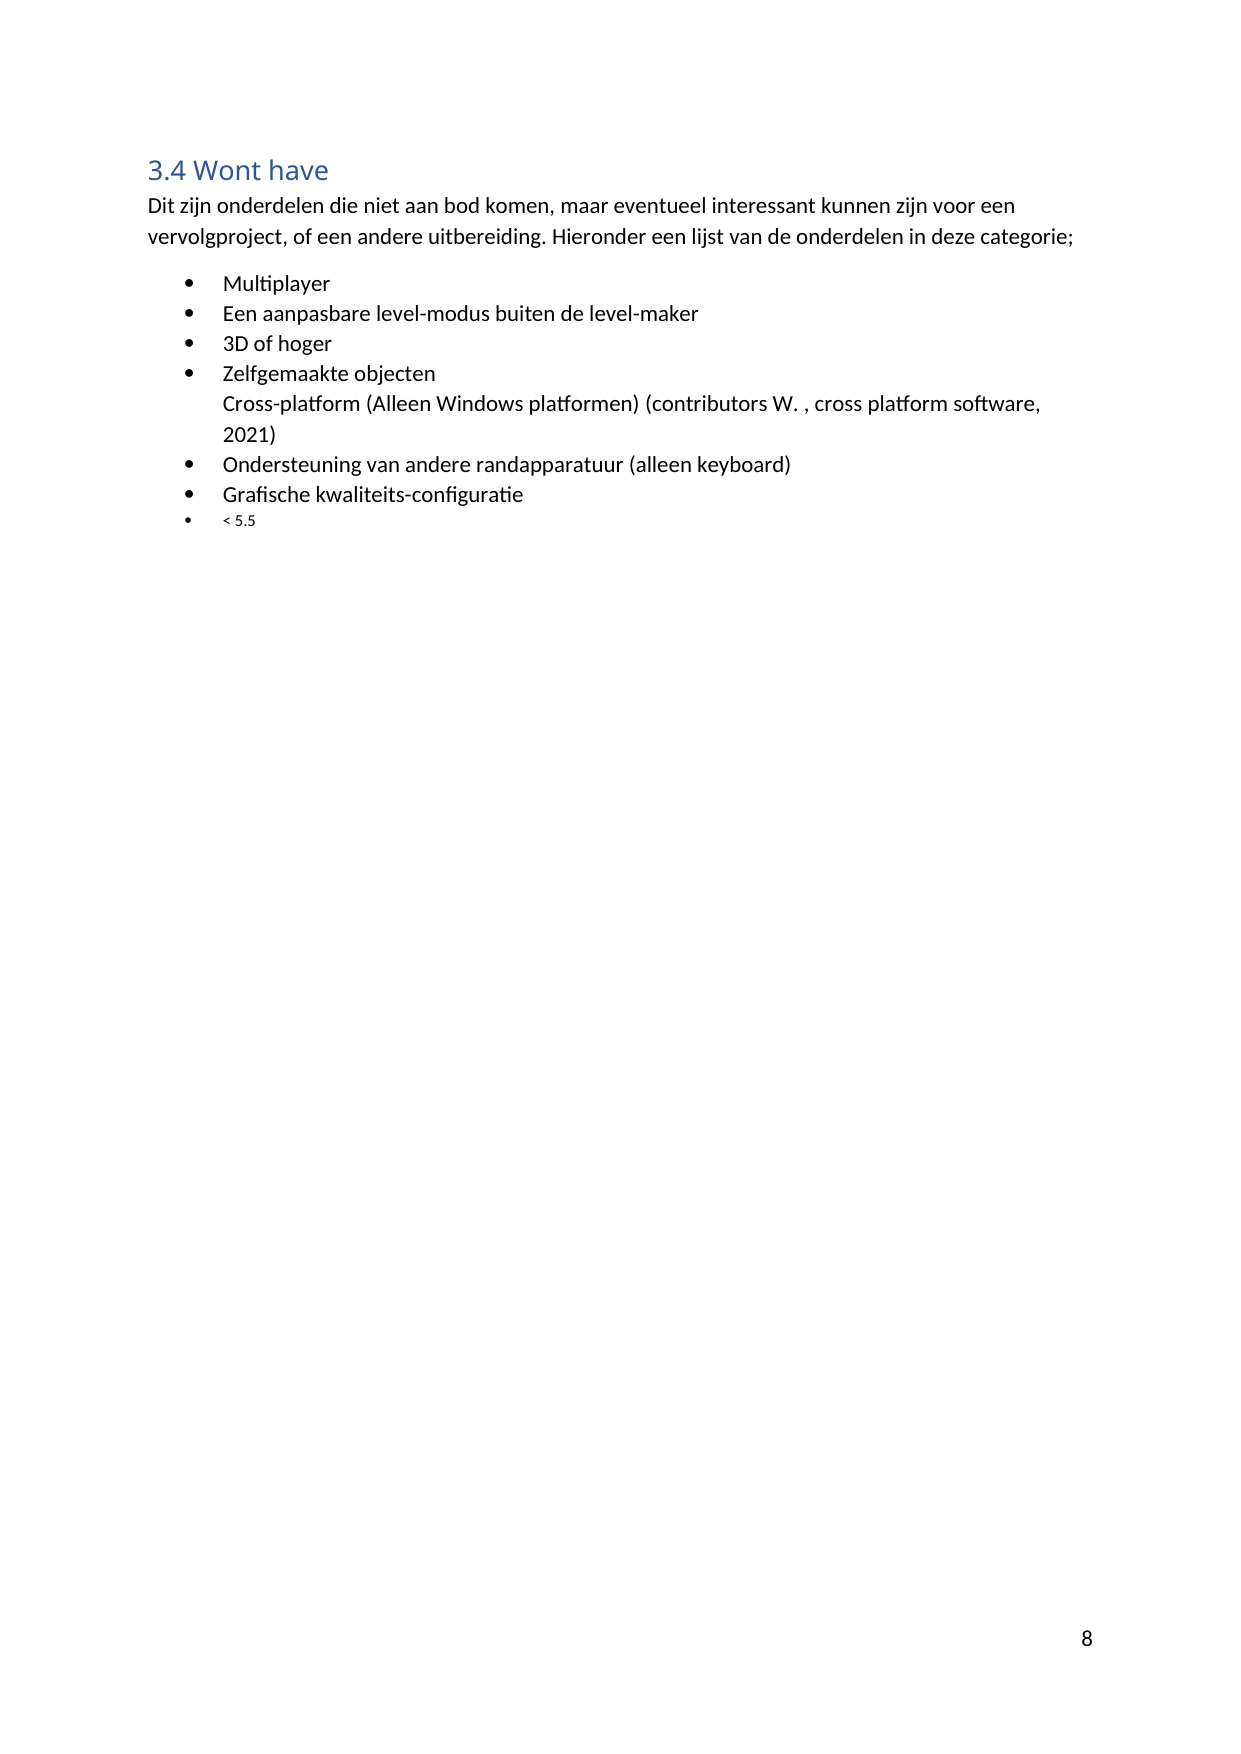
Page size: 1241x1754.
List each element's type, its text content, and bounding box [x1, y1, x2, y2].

text Dit zijn onderdelen die niet aan bod komen, maar eventueel interessant kunnen zijn voor een vervolgproject, of een andere uitbereiding. Hieronder een lijst van de onderdelen in deze categorie; [148, 192, 1093, 250]
list Zelfgemaakte objecten [185, 359, 1093, 387]
subtitle 3.4 Wont have [148, 152, 1093, 189]
list Een aanpasbare level-modus buiten de level-maker [185, 299, 1093, 327]
list 3D of hoger [185, 329, 1093, 357]
list Multiplayer [185, 269, 1093, 297]
list Ondersteuning van andere randapparatuur (alleen keyboard) [185, 450, 1093, 478]
list < 5.5 [185, 510, 1093, 531]
list Cross-platform (Alleen Windows platformen) [223, 389, 1093, 448]
list Grafische kwaliteits-configuratie [185, 480, 1093, 508]
